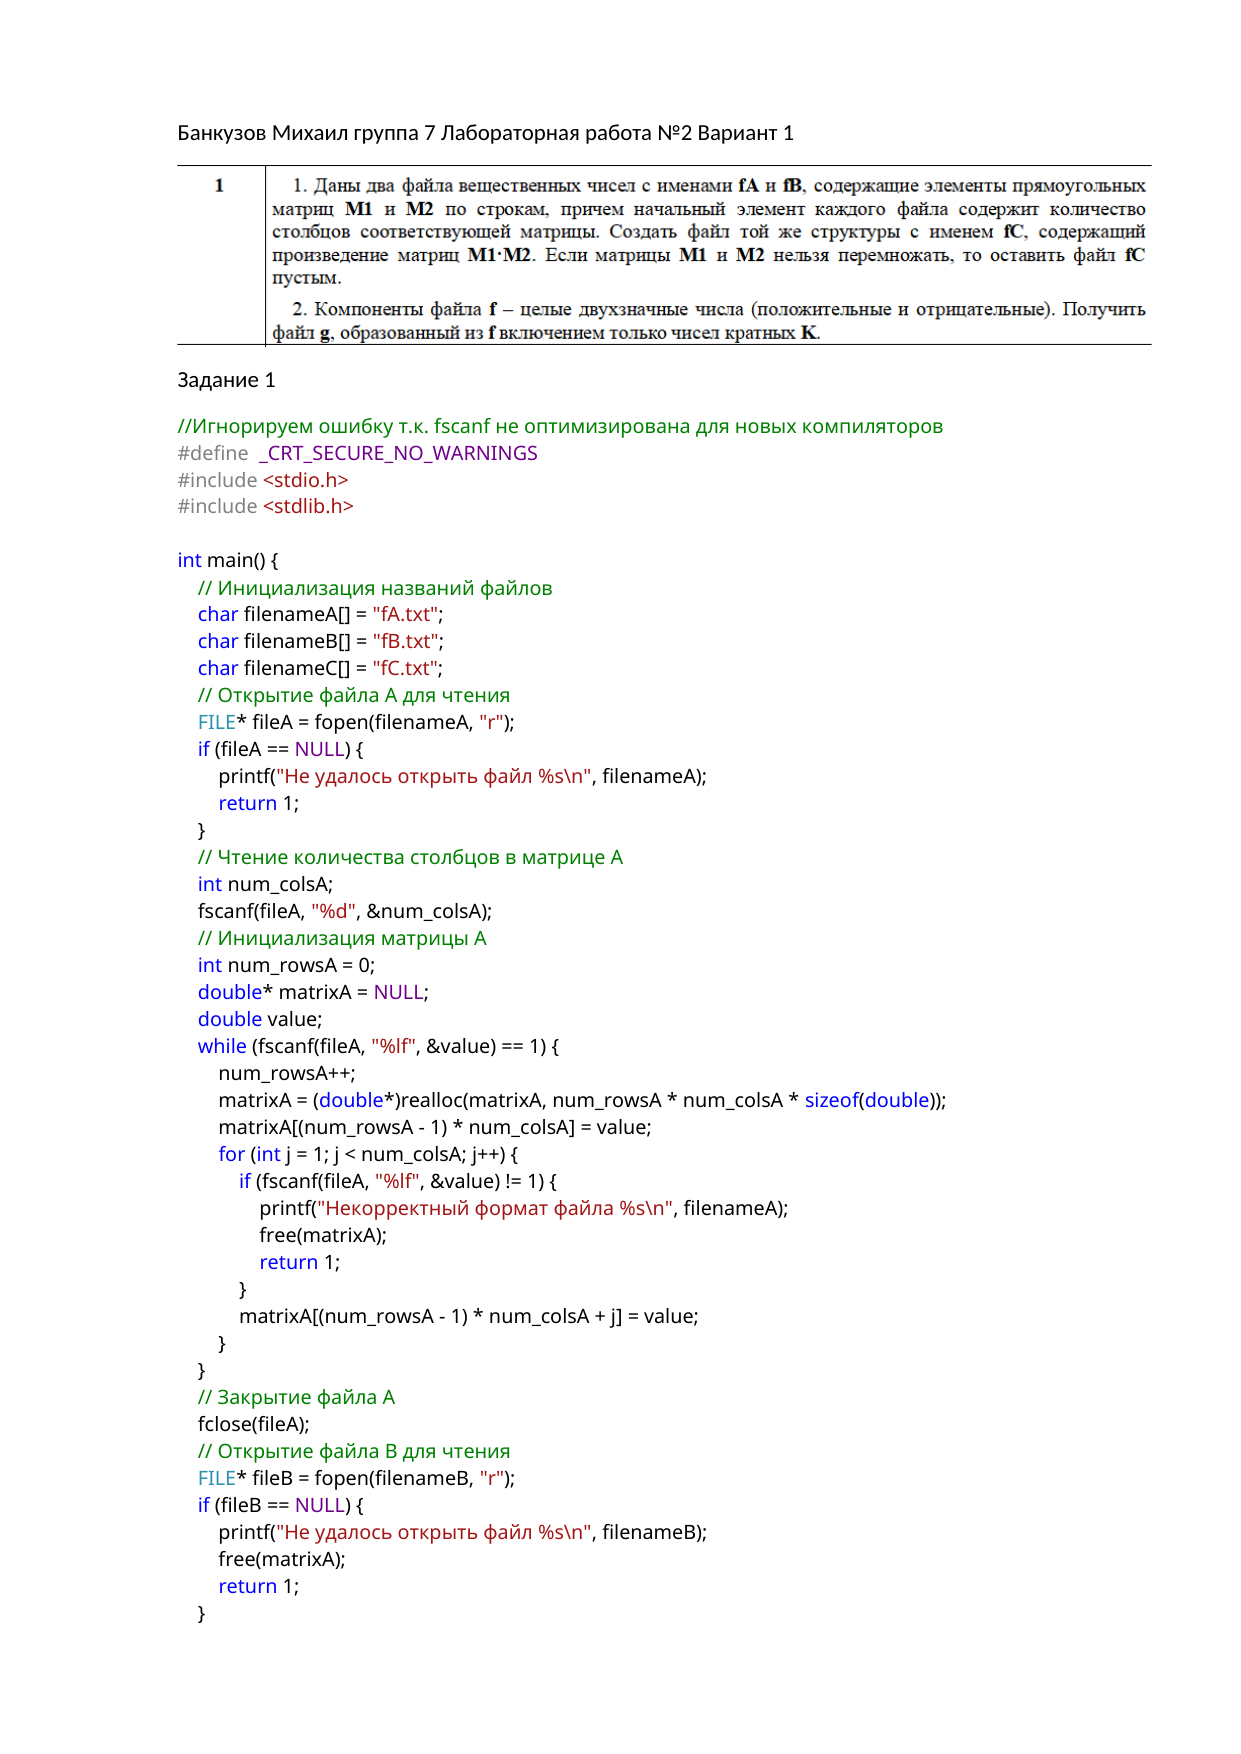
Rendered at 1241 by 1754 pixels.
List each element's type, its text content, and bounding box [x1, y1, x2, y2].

text char filenameA[] = "fA.txt"; [177, 601, 1152, 628]
text FILE* fileA = fopen(filenameA, "r"); [177, 709, 1152, 736]
text } [177, 1356, 1152, 1383]
text printf("Некорректный формат файла %s\n", filenameA); [177, 1194, 1152, 1221]
text free(matrixA); [177, 1221, 1152, 1248]
text return 1; [177, 1572, 1152, 1599]
text matrixA = (double*)realloc(matrixA, num_rowsA * num_colsA * sizeof(double)); [177, 1086, 1152, 1113]
text Задание 1 [177, 365, 1152, 393]
text int main() { [177, 547, 1152, 574]
text double value; [177, 1005, 1152, 1032]
text if (fscanf(fileA, "%lf", &value) != 1) { [177, 1167, 1152, 1194]
text // Инициализация матрицы A [177, 924, 1152, 951]
text } [177, 1275, 1152, 1302]
text } [177, 1329, 1152, 1356]
text for (int j = 1; j < num_colsA; j++) { [177, 1140, 1152, 1167]
text FILE* fileB = fopen(filenameB, "r"); [177, 1464, 1152, 1491]
text //Игнорируем ошибку т.к. fscanf не оптимизирована для новых компиляторов [177, 412, 1152, 439]
text if (fileA == NULL) { [177, 736, 1152, 763]
text #define _CRT_SECURE_NO_WARNINGS [177, 439, 1152, 466]
text return 1; [177, 789, 1152, 817]
text num_rowsA++; [177, 1059, 1152, 1086]
text if (fileB == NULL) { [177, 1491, 1152, 1518]
text Банкузов Михаил группа 7 Лабораторная работа №2 Вариант 1 [177, 118, 1152, 146]
text char filenameB[] = "fB.txt"; [177, 628, 1152, 655]
text // Чтение количества столбцов в матрице A [177, 843, 1152, 871]
text } [177, 1599, 1152, 1626]
text matrixA[(num_rowsA - 1) * num_colsA] = value; [177, 1113, 1152, 1140]
text printf("Не удалось открыть файл %s\n", filenameB); [177, 1518, 1152, 1545]
text fclose(fileA); [177, 1410, 1152, 1437]
text double* matrixA = NULL; [177, 978, 1152, 1005]
text int num_colsA; [177, 871, 1152, 897]
text while (fscanf(fileA, "%lf", &value) == 1) { [177, 1032, 1152, 1059]
text #include <stdlib.h> [177, 493, 1152, 520]
text return 1; [177, 1248, 1152, 1275]
text free(matrixA); [177, 1545, 1152, 1572]
text // Закрытие файла A [177, 1383, 1152, 1410]
text } [177, 817, 1152, 843]
text // Открытие файла B для чтения [177, 1437, 1152, 1464]
text // Инициализация названий файлов [177, 574, 1152, 601]
text int num_rowsA = 0; [177, 951, 1152, 978]
text #include <stdio.h> [177, 466, 1152, 493]
text // Открытие файла A для чтения [177, 682, 1152, 709]
text matrixA[(num_rowsA - 1) * num_colsA + j] = value; [177, 1302, 1152, 1329]
text fscanf(fileA, "%d", &num_colsA); [177, 897, 1152, 924]
text char filenameC[] = "fC.txt"; [177, 655, 1152, 682]
picture [177, 165, 1152, 347]
text printf("Не удалось открыть файл %s\n", filenameA); [177, 763, 1152, 789]
